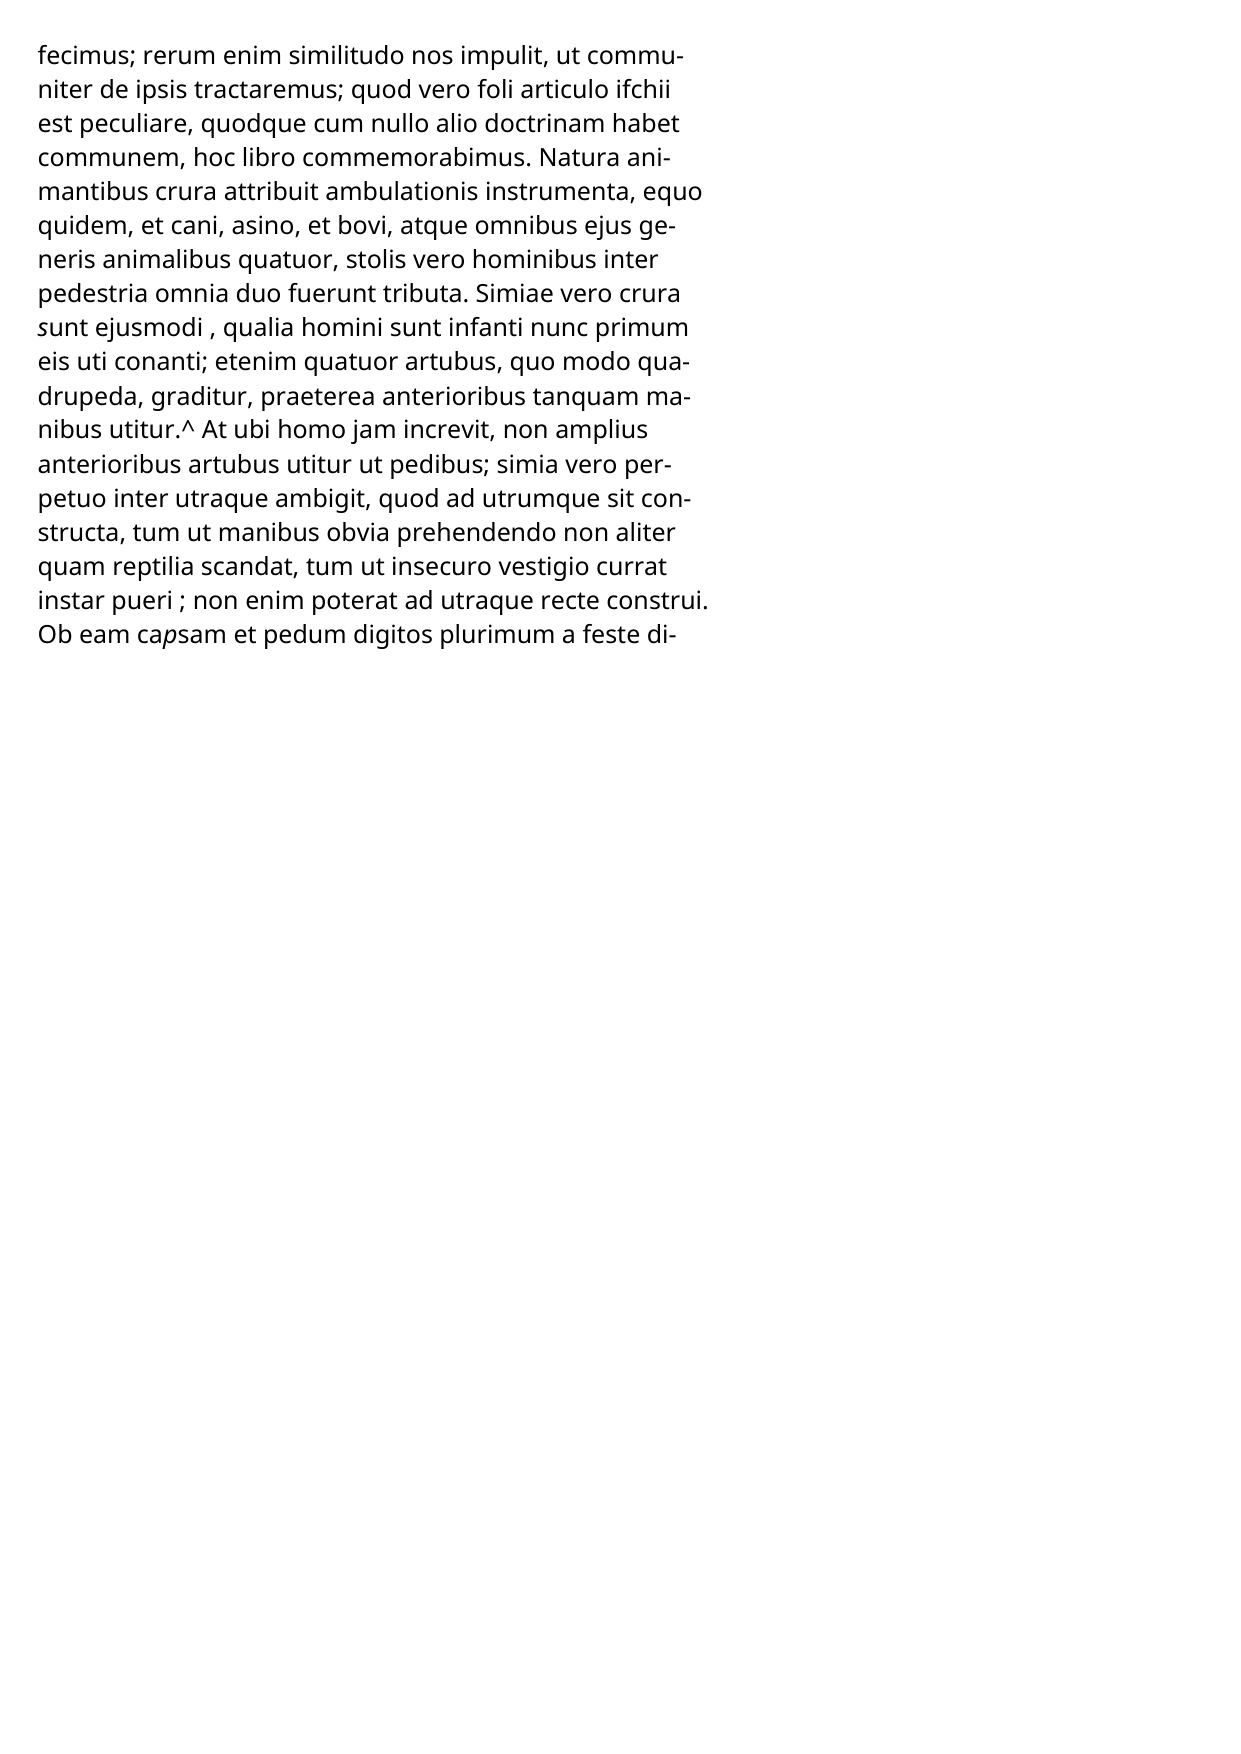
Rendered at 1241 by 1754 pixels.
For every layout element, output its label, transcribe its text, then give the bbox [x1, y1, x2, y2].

text fecimus; rerum enim similitudo nos impulit, ut commu- niter de ipsis tractaremus; quod vero foli articulo ifchii est peculiare, quodque cum nullo alio doctrinam habet communem, hoc libro commemorabimus. Natura ani- mantibus crura attribuit ambulationis instrumenta, equo quidem, et cani, asino, et bovi, atque omnibus ejus ge- neris animalibus quatuor, stolis vero hominibus inter pedestria omnia duo fuerunt tributa. Simiae vero crura sunt ejusmodi , qualia homini sunt infanti nunc primum eis uti conanti; etenim quatuor artubus, quo modo qua- drupeda, graditur, praeterea anterioribus tanquam ma- nibus utitur.^ At ubi homo jam increvit, non amplius anterioribus artubus utitur ut pedibus; simia vero per- petuo inter utraque ambigit, quod ad utrumque sit con- structa, tum ut manibus obvia prehendendo non aliter quam reptilia scandat, tum ut insecuro vestigio currat instar pueri ; non enim poterat ad utraque recte construi. Ob eam capsam et pedum digitos plurimum a feste di- [37, 37, 1203, 651]
